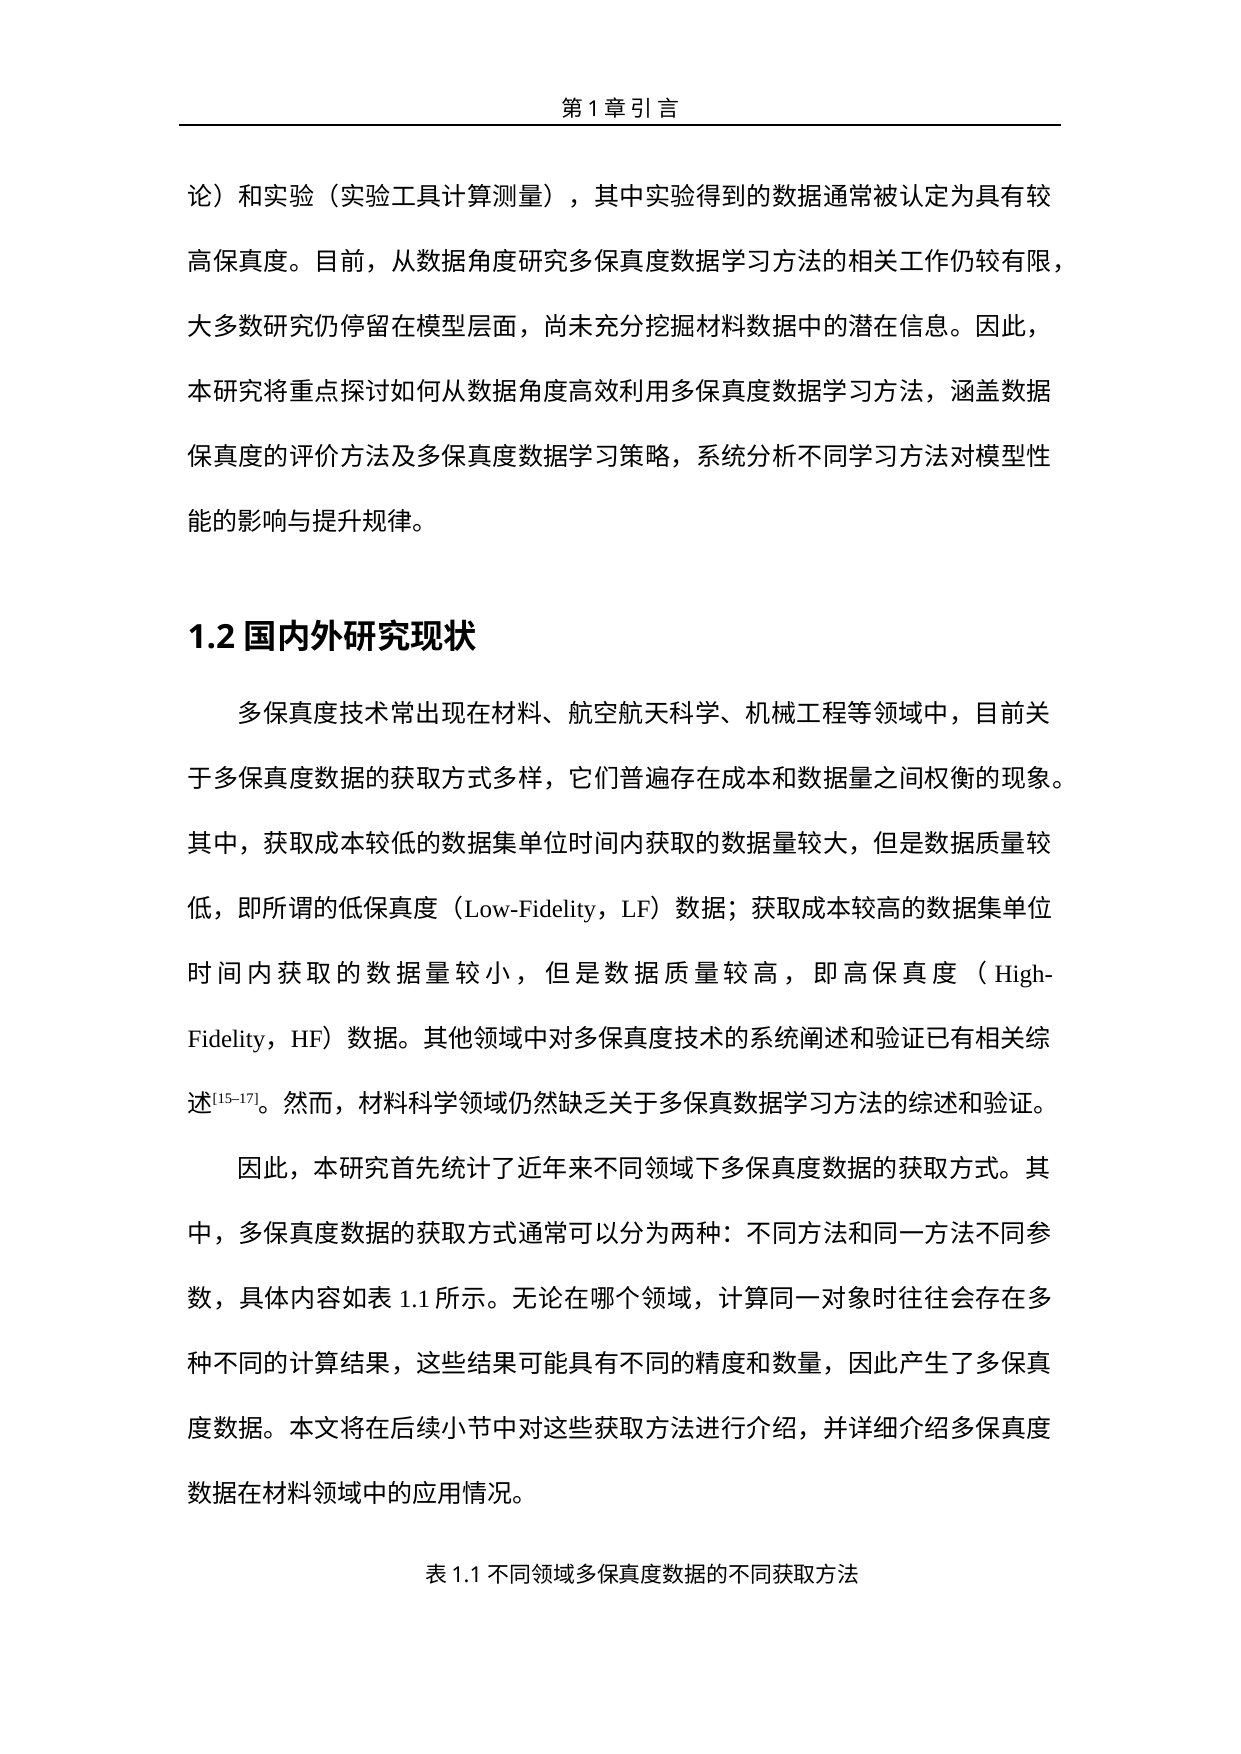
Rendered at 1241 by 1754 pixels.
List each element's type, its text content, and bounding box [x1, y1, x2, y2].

text 多保真度技术常出现在材料、航空航天科学、机械工程等领域中，目前关于多保真度数据的获取方式多样，它们普遍存在成本和数据量之间权衡的现象。其中，获取成本较低的数据集单位时间内获取的数据量较大，但是数据质量较低，即所谓的低保真度（Low-Fidelity，LF）数据；获取成本较高的数据集单位时间内获取的数据量较小，但是数据质量较高，即高保真度（High-Fidelity，HF）数据。其他领域中对多保真度技术的系统阐述和验证已有相关综述[15–17]。然而，材料科学领域仍然缺乏关于多保真数据学习方法的综述和验证。 [187, 679, 1053, 1134]
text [187, 162, 1053, 552]
text 因此，本研究首先统计了近年来不同领域下多保真度数据的获取方式。其中，多保真度数据的获取方式通常可以分为两种：不同方法和同一方法不同参数，具体内容如表1.1所示。无论在哪个领域，计算同一对象时往往会存在多种不同的计算结果，这些结果可能具有不同的精度和数量，因此产生了多保真度数据。本文将在后续小节中对这些获取方法进行介绍，并详细介绍多保真度数据在材料领域中的应用情况。 [187, 1134, 1053, 1524]
text 表1.1 不同领域多保真度数据的不同获取方法 [187, 1557, 1053, 1589]
list 国内外研究现状 [187, 602, 1053, 667]
